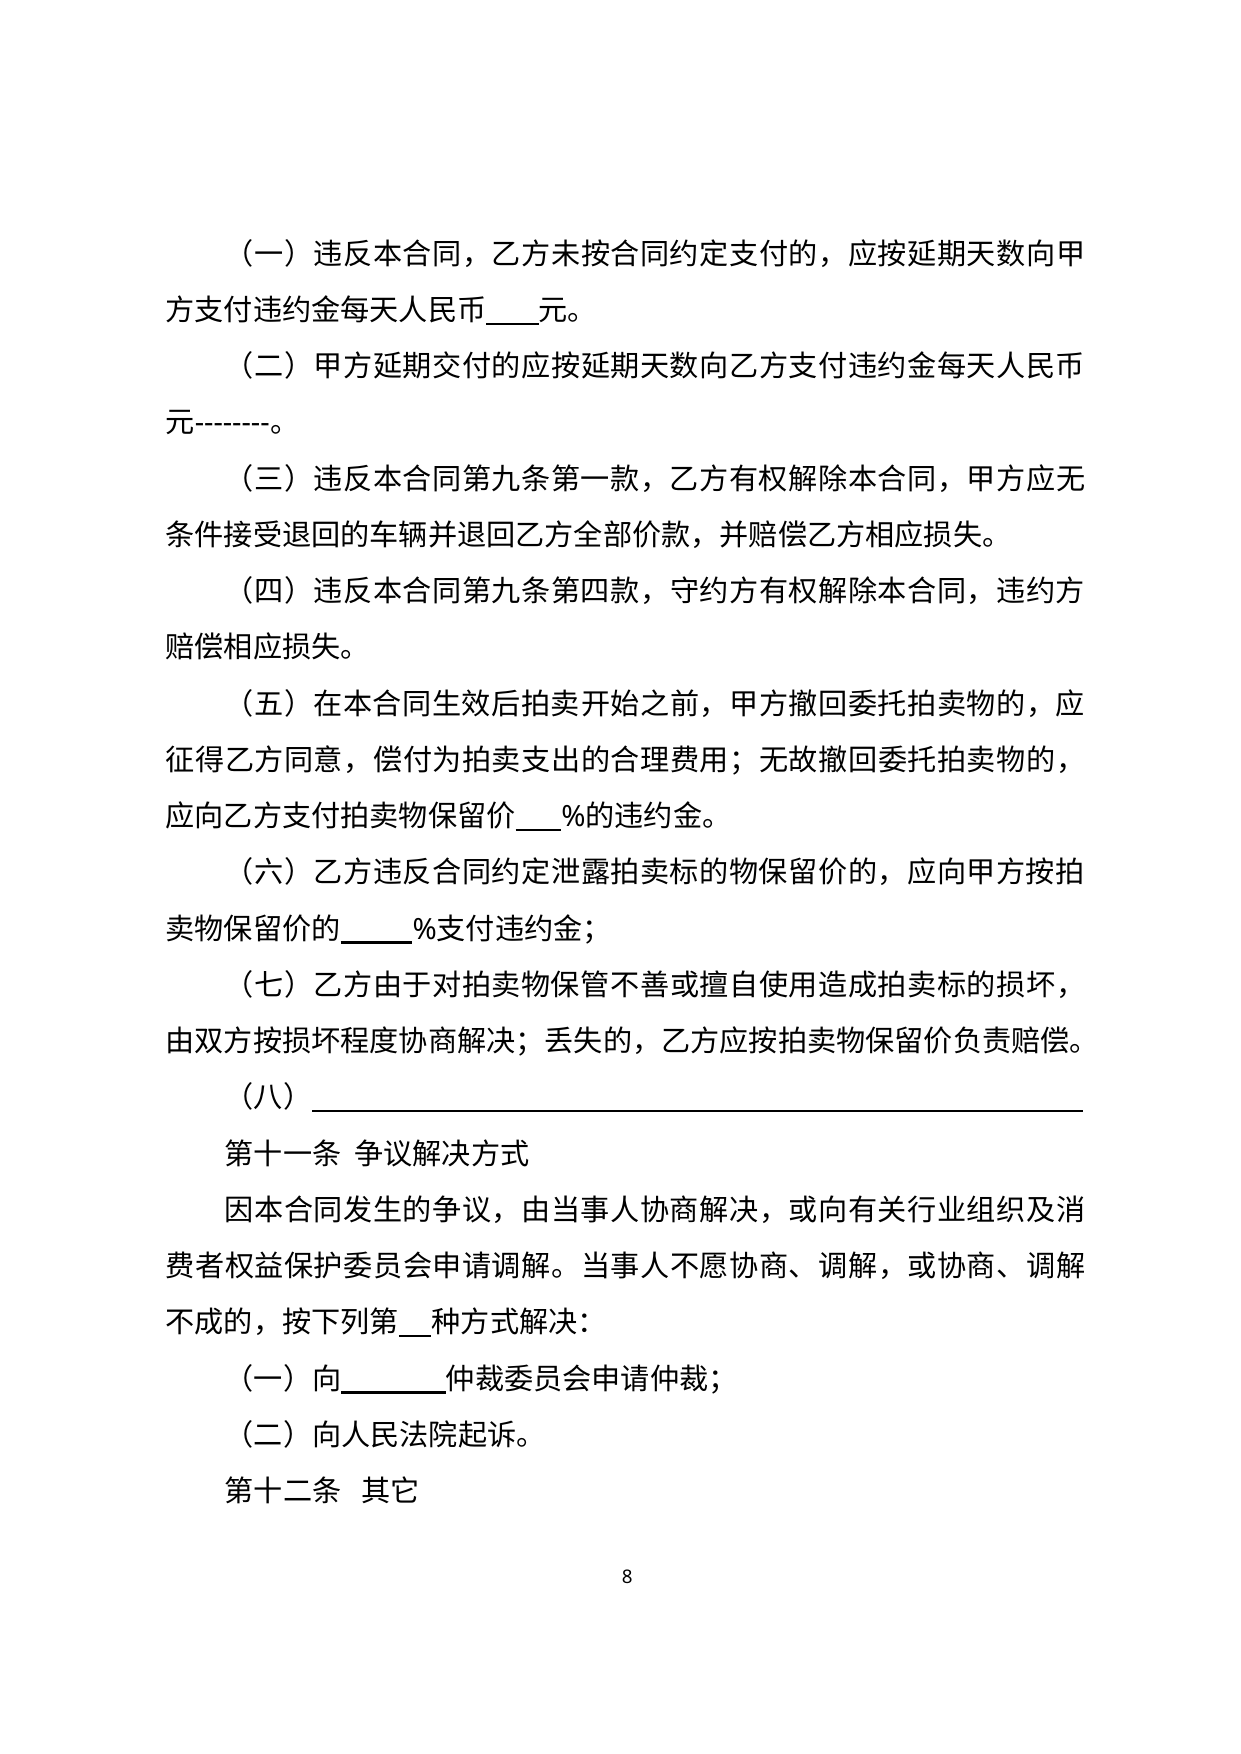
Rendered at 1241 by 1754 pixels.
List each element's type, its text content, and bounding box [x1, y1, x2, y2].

text （二）向人民法院起诉。 [165, 1400, 1087, 1457]
text （一）违反本合同，乙方未按合同约定支付的，应按延期天数向甲方支付违约金每天人民币 元。 [165, 219, 1087, 332]
text （二）甲方延期交付的应按延期天数向乙方支付违约金每天人民币 元--------。 [165, 332, 1087, 444]
text （八） [165, 1063, 1087, 1119]
text （六）乙方违反合同约定泄露拍卖标的物保留价的，应向甲方按拍卖物保留价的 %支付违约金； [165, 838, 1087, 950]
text （三）违反本合同第九条第一款，乙方有权解除本合同，甲方应无条件接受退回的车辆并退回乙方全部价款，并赔偿乙方相应损失。 [165, 444, 1087, 557]
text （七）乙方由于对拍卖物保管不善或擅自使用造成拍卖标的损坏，由双方按损坏程度协商解决；丢失的，乙方应按拍卖物保留价负责赔偿。 [165, 950, 1087, 1063]
text 因本合同发生的争议，由当事人协商解决，或向有关行业组织及消费者权益保护委员会申请调解。当事人不愿协商、调解，或协商、调解不成的，按下列第 种方式解决： [165, 1175, 1087, 1344]
text （五）在本合同生效后拍卖开始之前，甲方撤回委托拍卖物的，应征得乙方同意，偿付为拍卖支出的合理费用；无故撤回委托拍卖物的，应向乙方支付拍卖物保留价 %的违约金。 [165, 669, 1087, 838]
text 第十二条 其它 [165, 1457, 1087, 1513]
text （四）违反本合同第九条第四款，守约方有权解除本合同，违约方赔偿相应损失。 [165, 557, 1087, 669]
text （一）向 仲裁委员会申请仲裁； [165, 1344, 1087, 1400]
text 第十一条 争议解决方式 [165, 1119, 1087, 1175]
